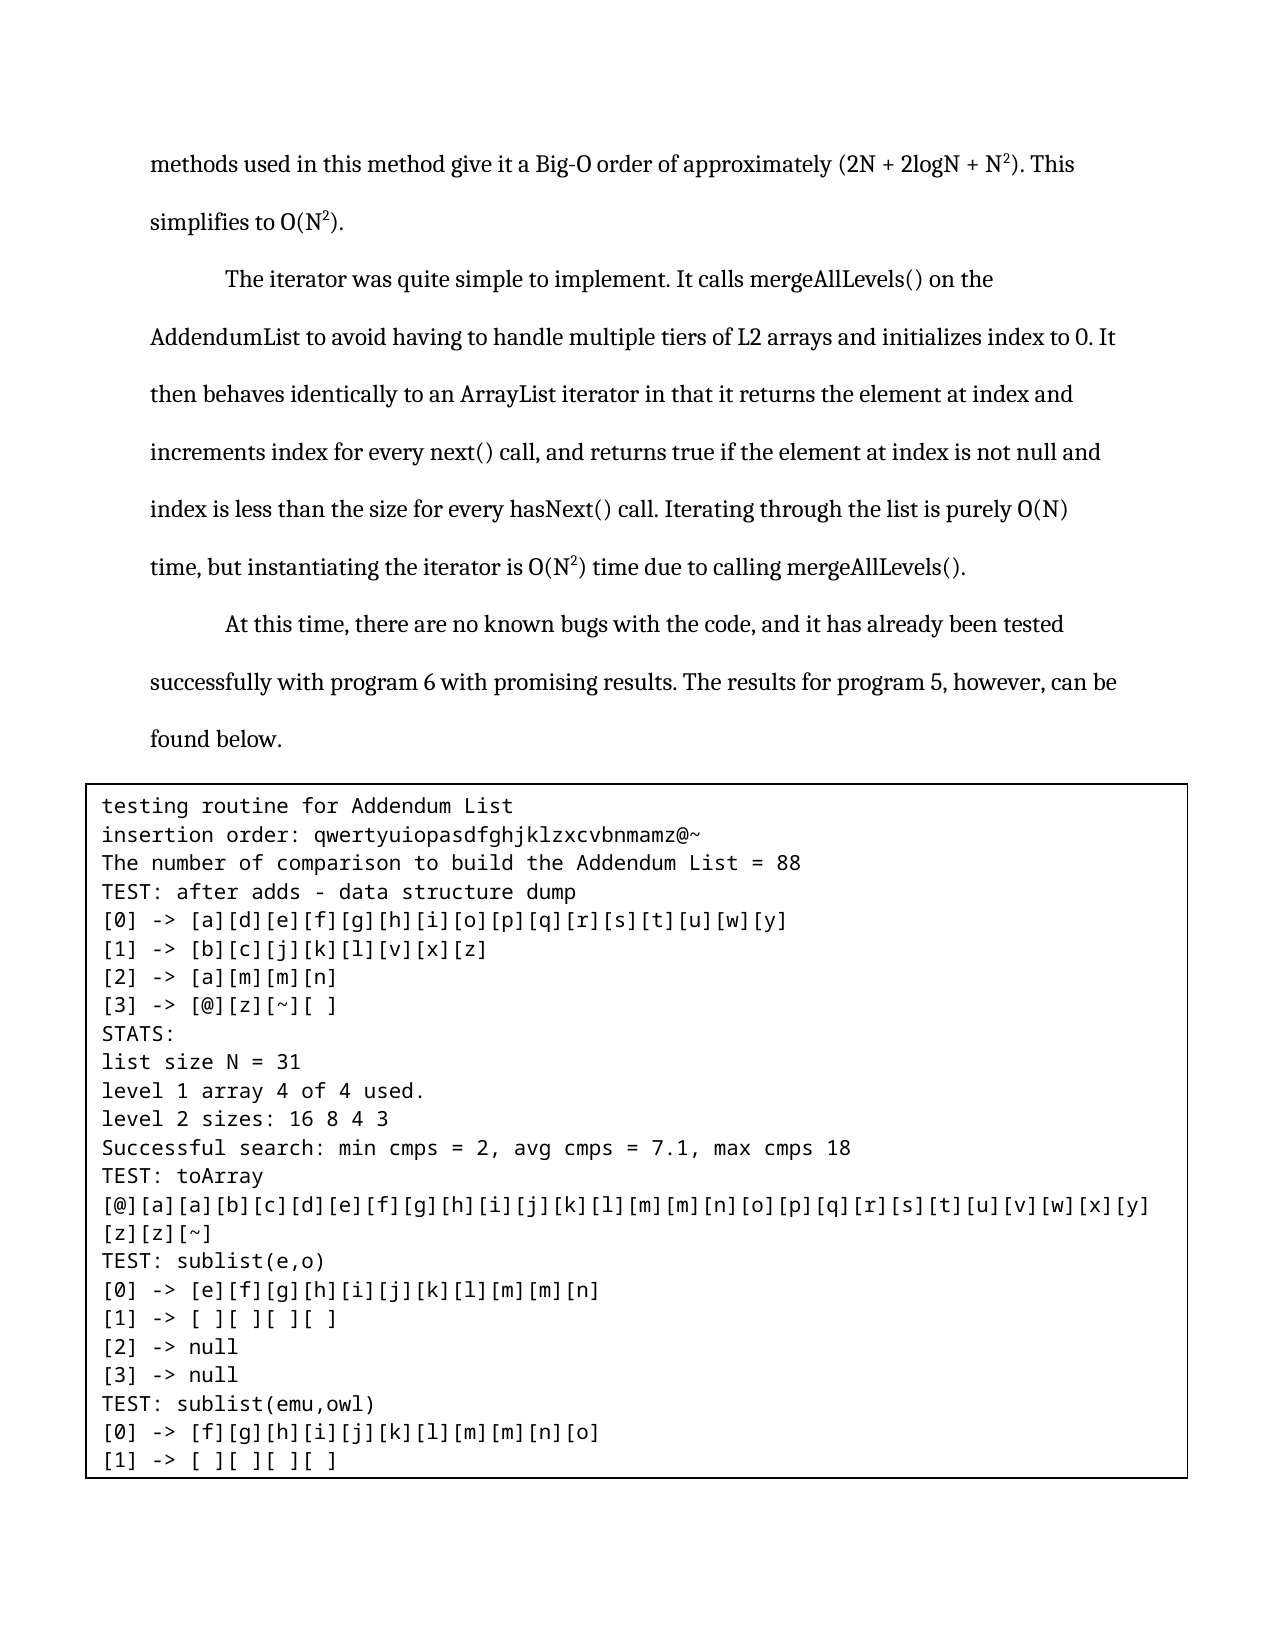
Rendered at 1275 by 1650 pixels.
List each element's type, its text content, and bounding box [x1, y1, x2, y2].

text At this time, there are no known bugs with the code, and it has already been tested successfully with program 6 with promising results. The results for program 5, however, can be found below. [150, 610, 1125, 754]
text The iterator was quite simple to implement. It calls mergeAllLevels() on the AddendumList to avoid having to handle multiple tiers of L2 arrays and initializes index to 0. It then behaves identically to an ArrayList iterator in that it returns the element at index and increments index for every next() call, and returns true if the element at index is not null and index is less than the size for every hasNext() call. Iterating through the list is purely O(N) time, but instantiating the iterator is O(N2) time due to calling mergeAllLevels(). [150, 265, 1125, 581]
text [150, 150, 1125, 236]
